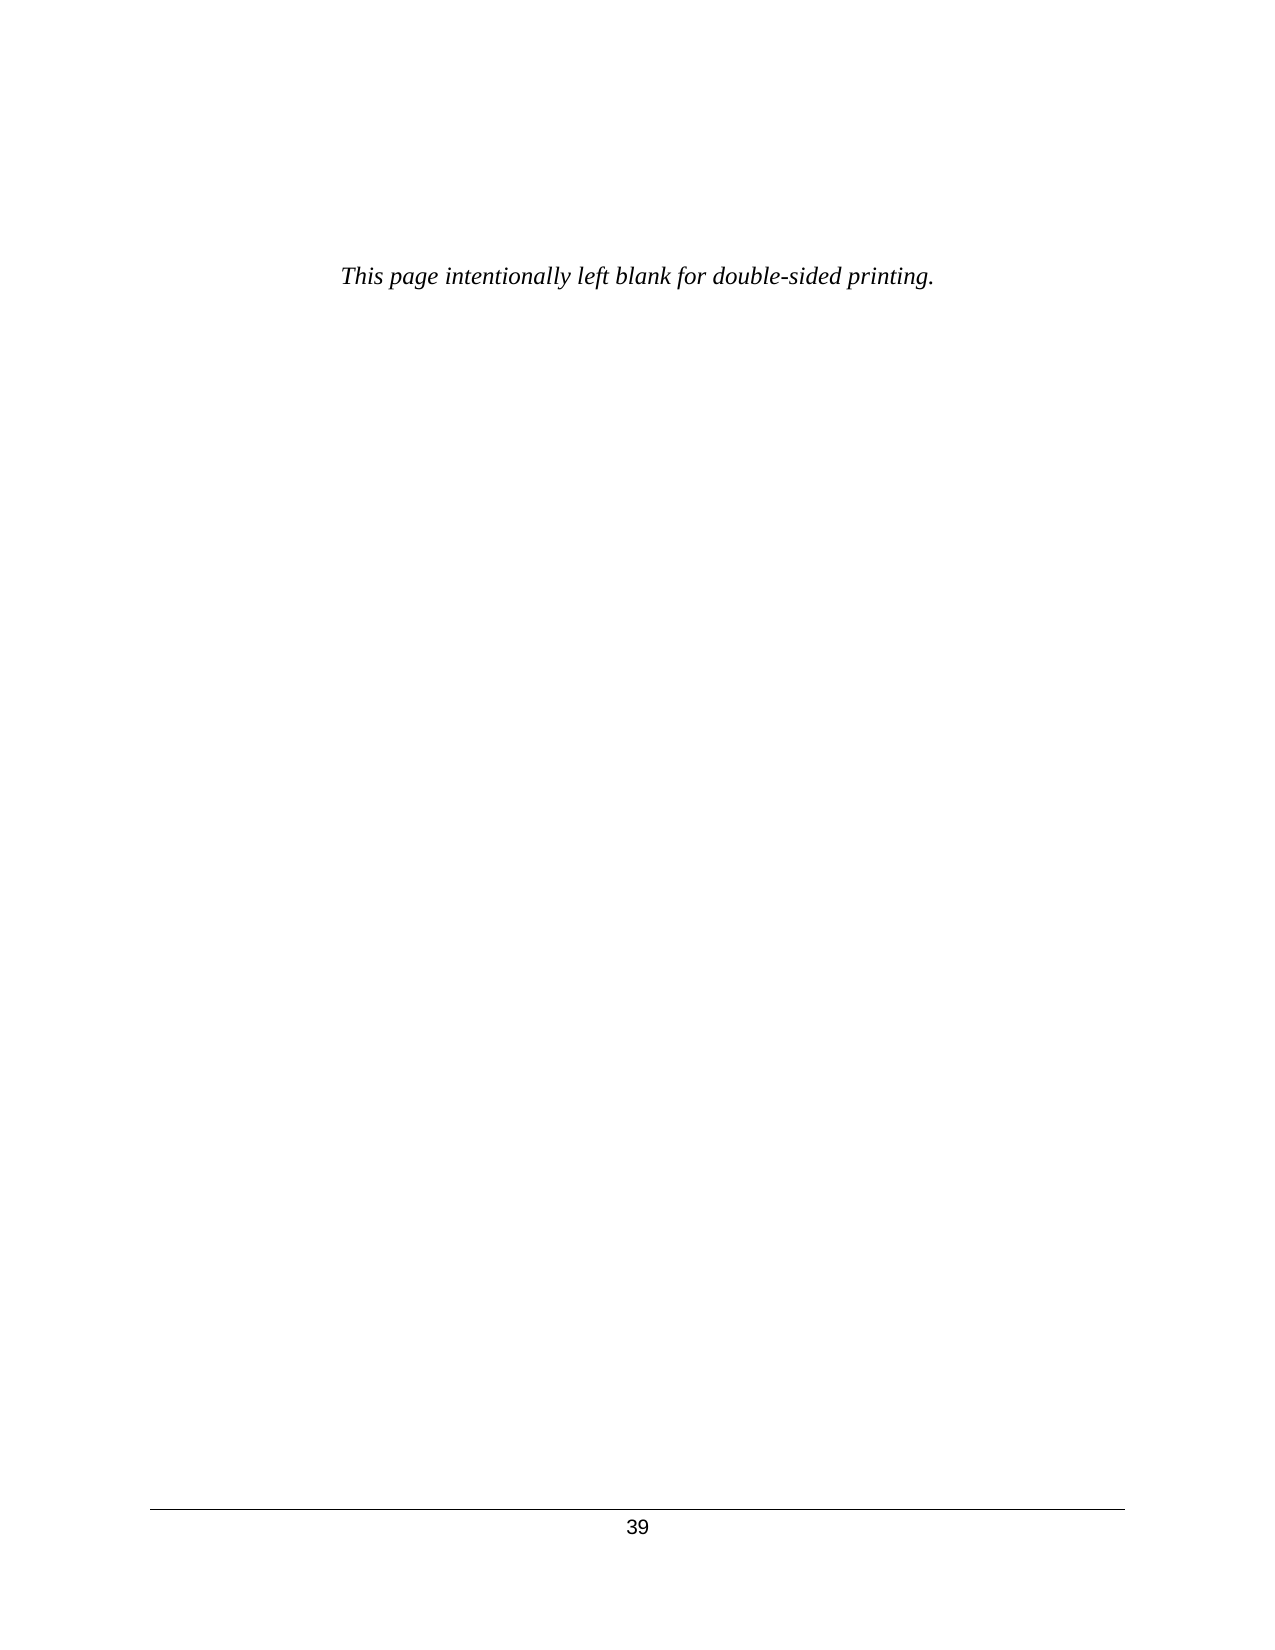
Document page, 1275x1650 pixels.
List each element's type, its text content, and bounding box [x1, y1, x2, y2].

text This page intentionally left blank for double-sided printing. [150, 261, 1125, 290]
